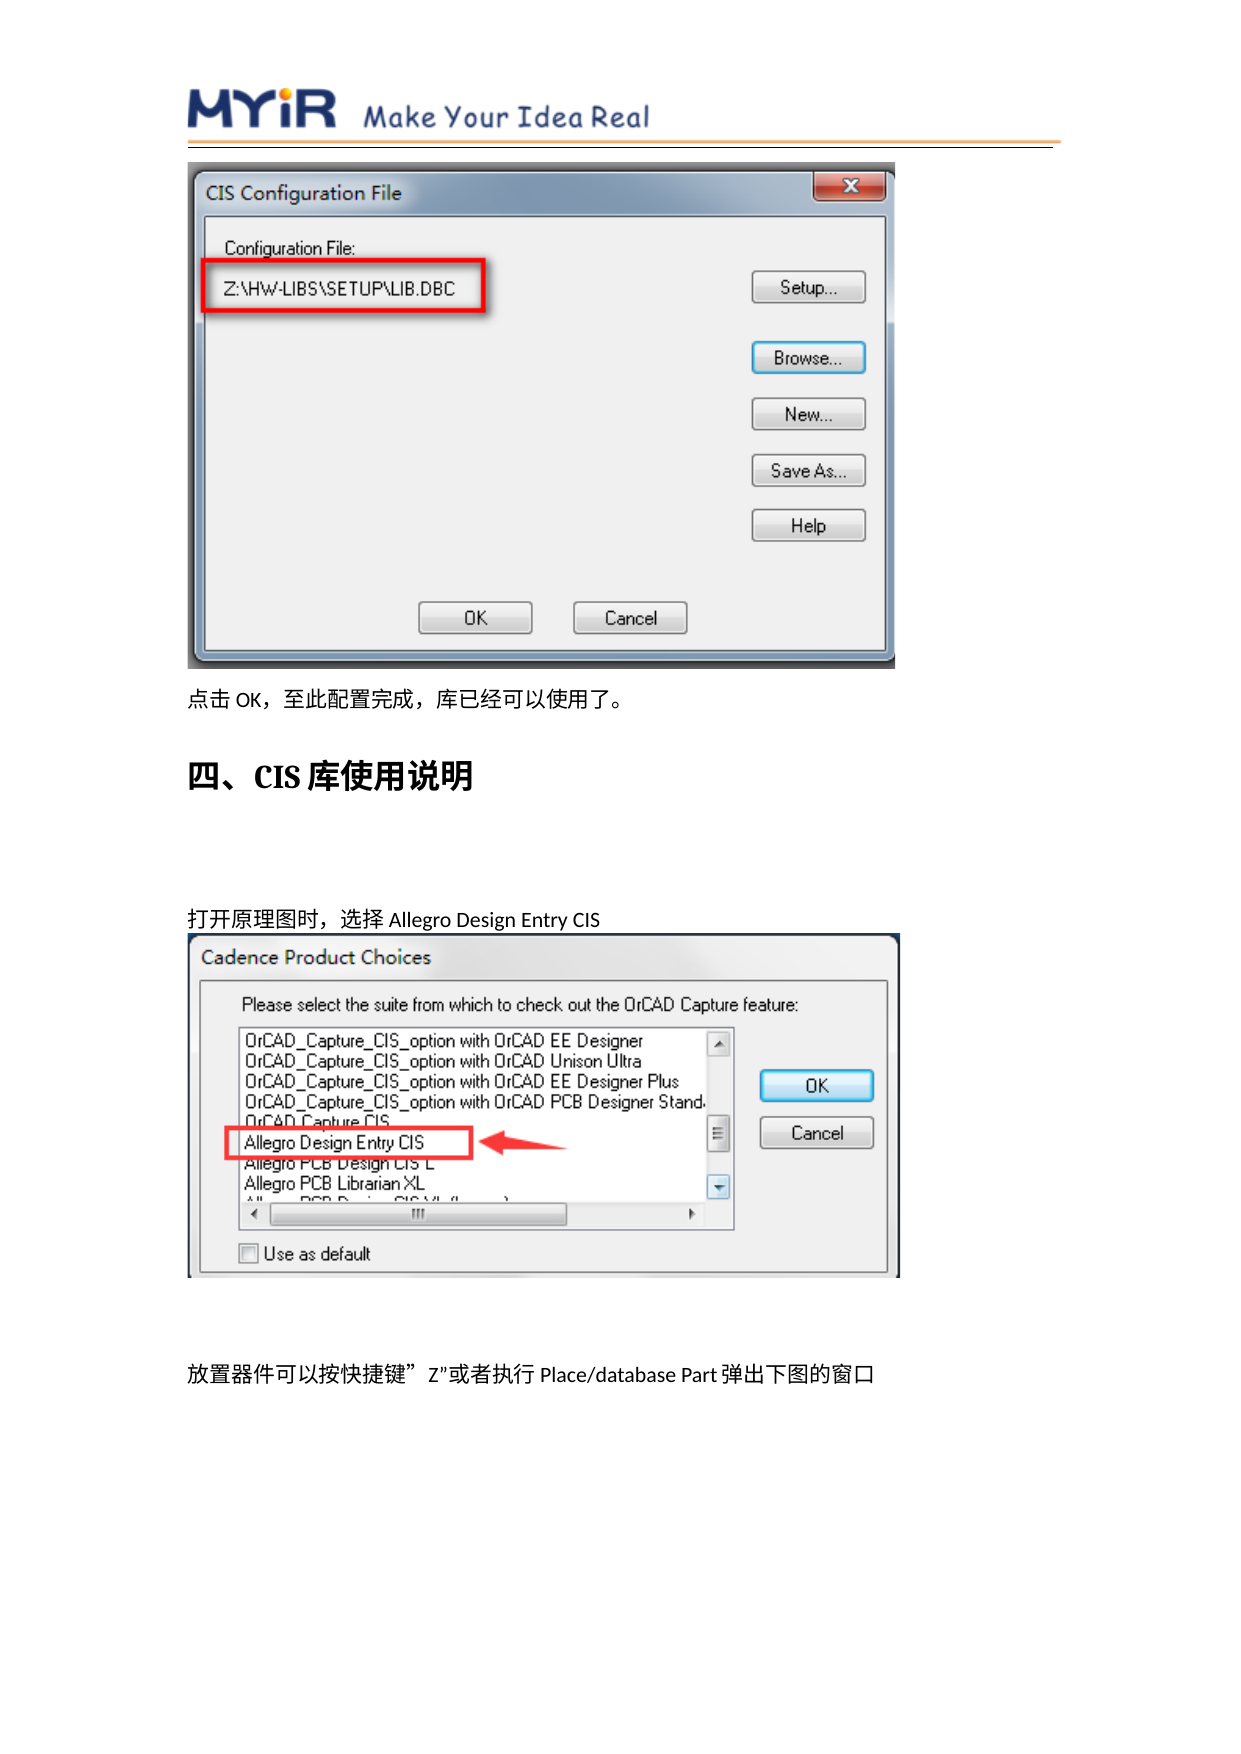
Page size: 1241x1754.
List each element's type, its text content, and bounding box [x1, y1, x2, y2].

text 打开原理图时，选择Allegro Design Entry CIS [187, 901, 1053, 934]
picture [187, 162, 896, 669]
text 点击OK，至此配置完成，库已经可以使用了。 [187, 682, 1053, 714]
picture [187, 933, 901, 1278]
text 放置器件可以按快捷键”Z”或者执行Place/database Part弹出下图的窗口 [187, 1356, 1053, 1389]
picture [187, 88, 1063, 145]
subtitle 四、CIS库使用说明 [187, 742, 1053, 807]
